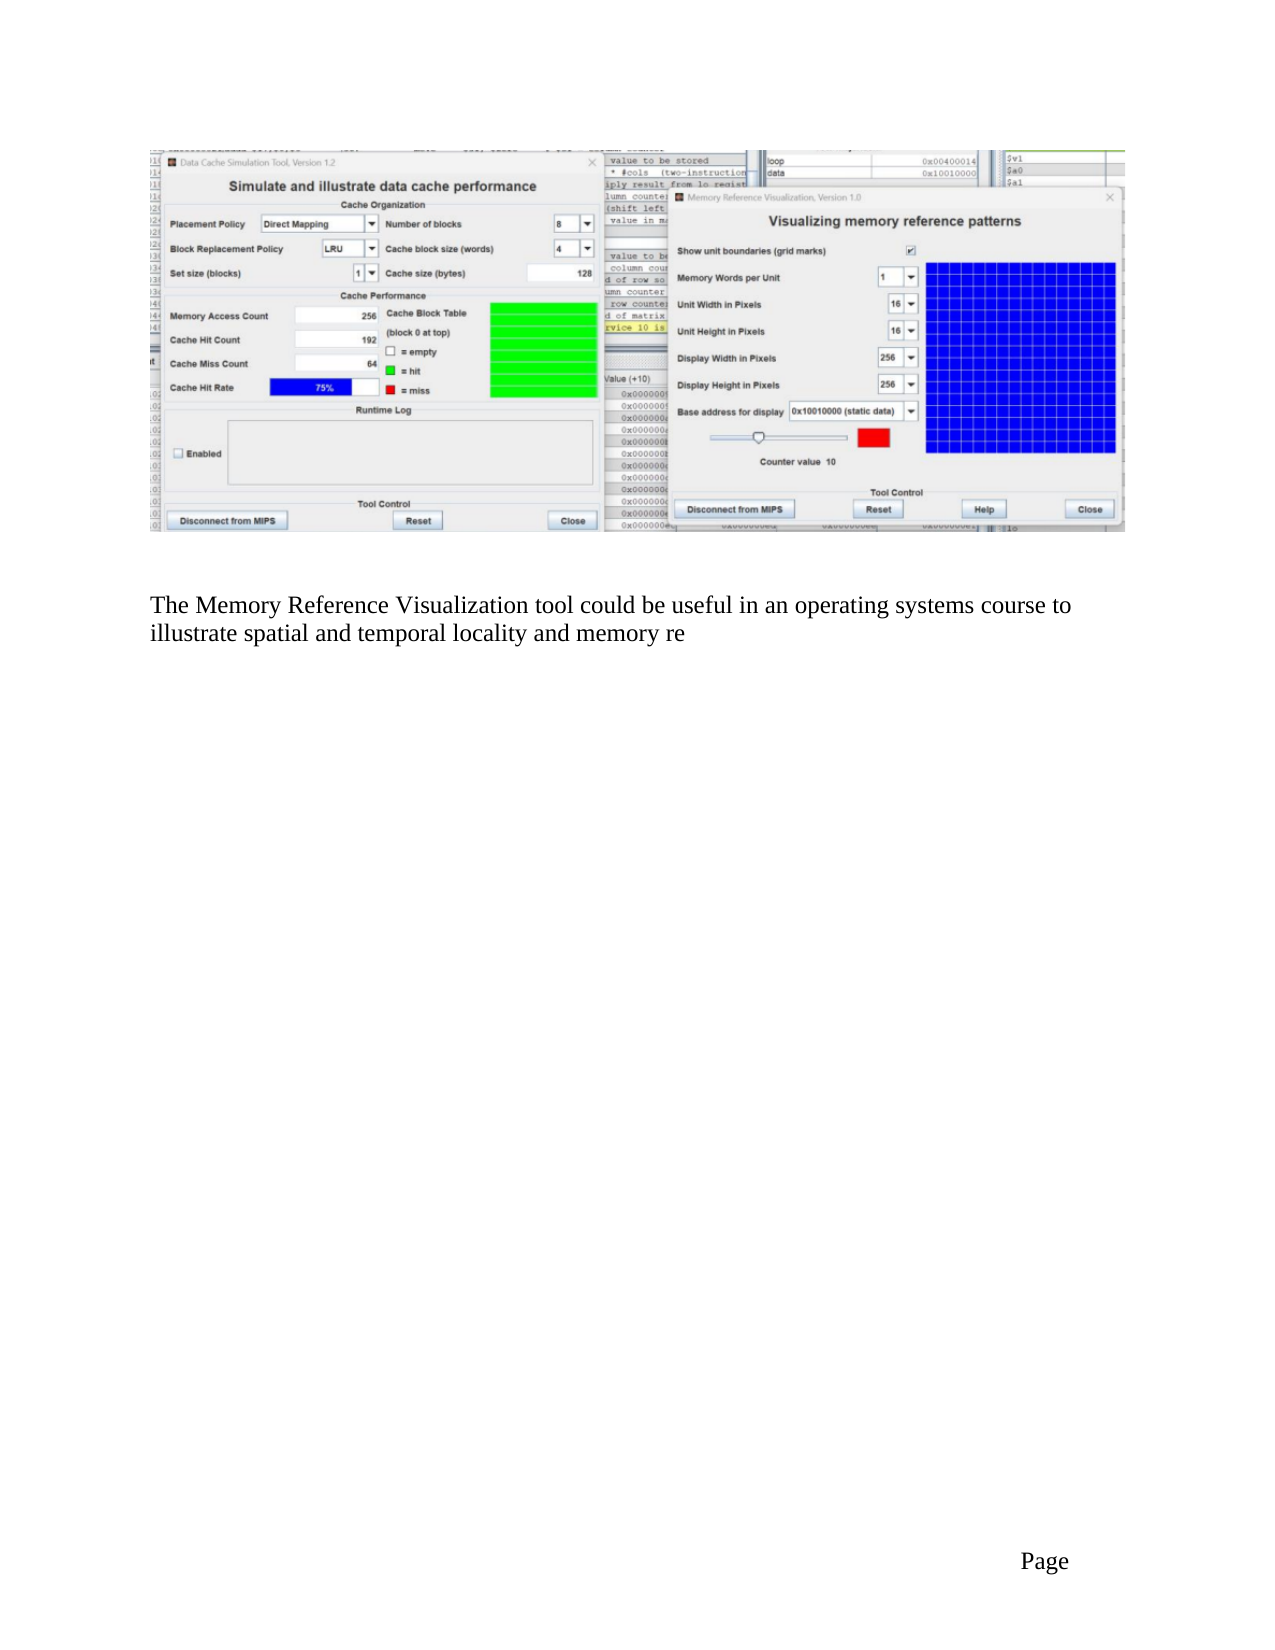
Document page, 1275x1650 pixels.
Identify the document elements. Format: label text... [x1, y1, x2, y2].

picture [150, 150, 1125, 532]
text The Memory Reference Visualization tool could be useful in an operating systems course to illustrate spatial and temporal locality and memory re [150, 590, 1125, 647]
